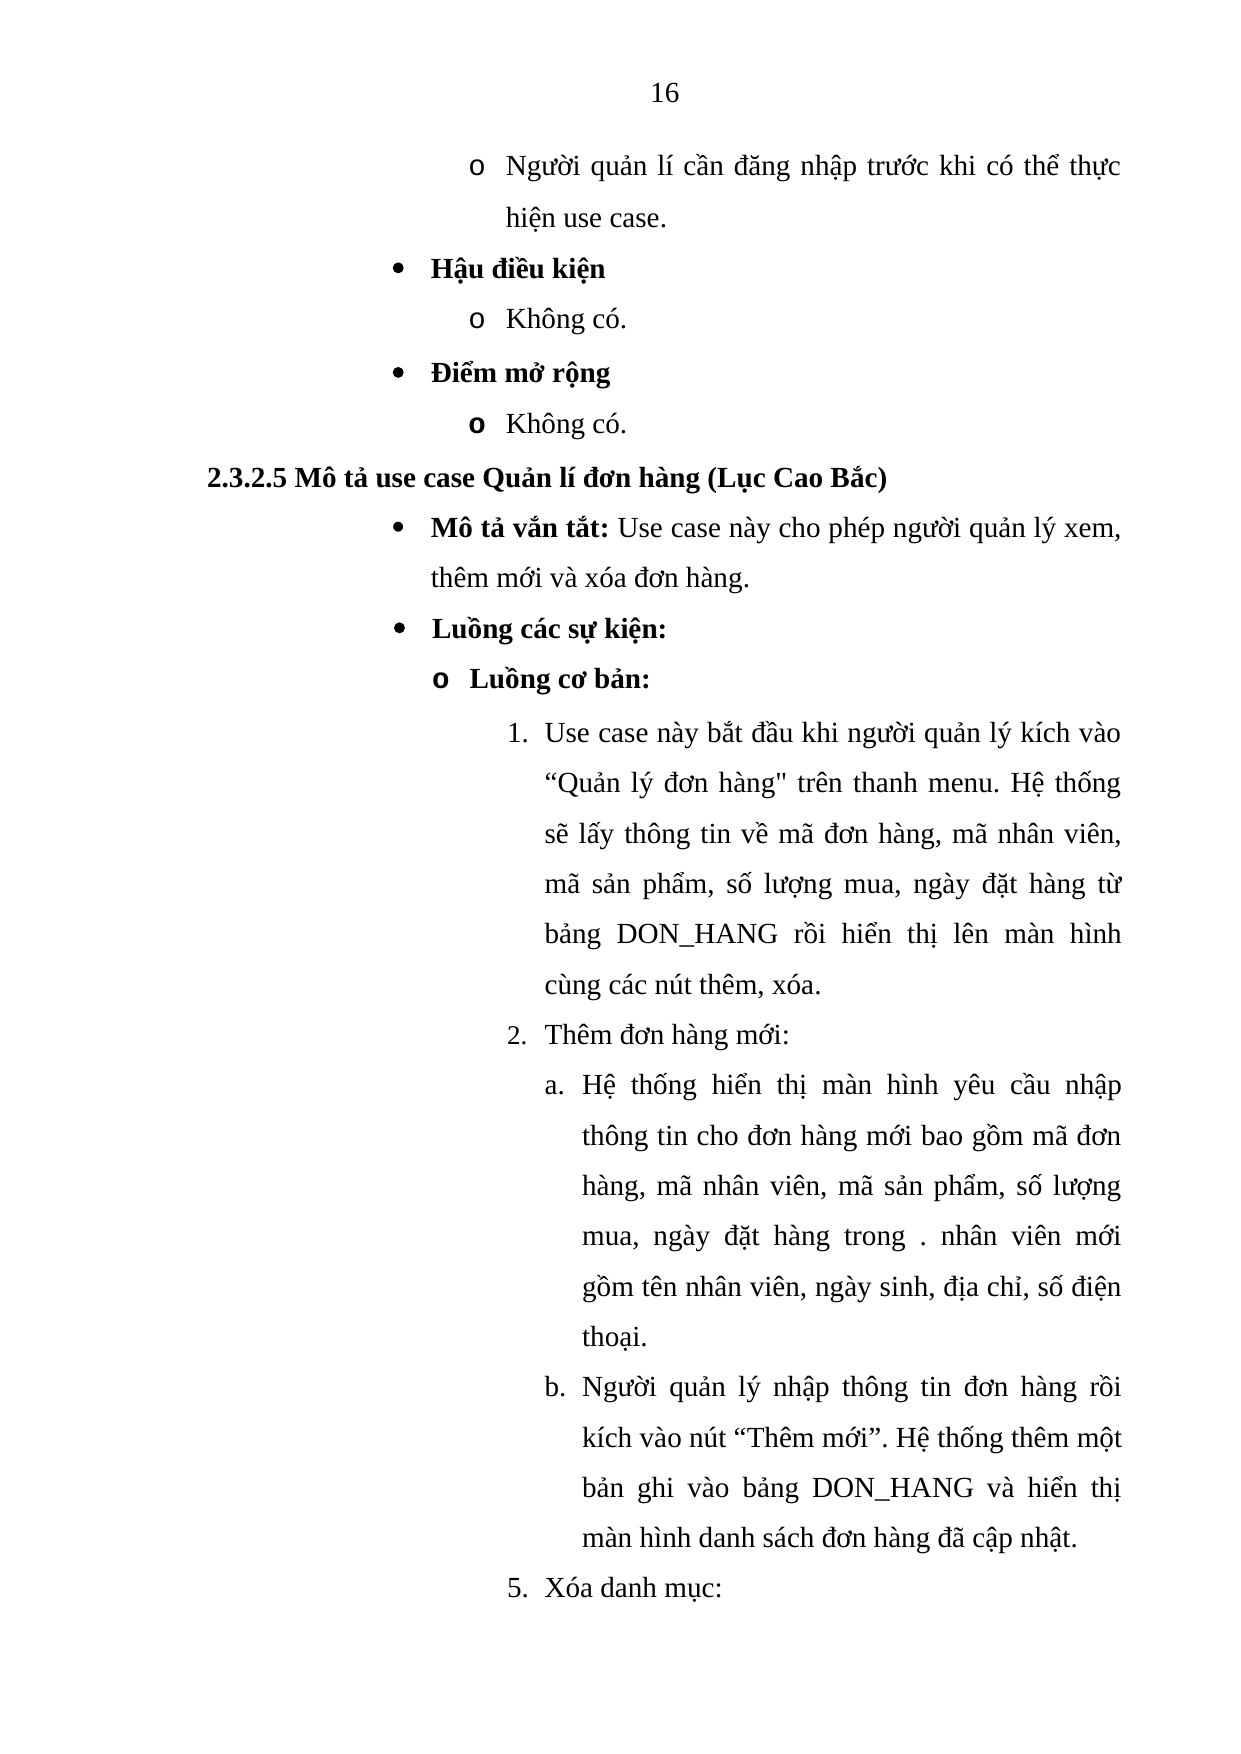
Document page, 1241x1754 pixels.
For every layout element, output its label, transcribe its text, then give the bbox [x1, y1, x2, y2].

list Mô tả vắn tắt: Use case này cho phép người quản lý xem, thêm mới và xóa đơn hàng. [393, 510, 1122, 594]
list Hậu điều kiện [393, 251, 1122, 284]
list Luồng các sự kiện: [394, 611, 1122, 644]
list Xóa danh mục: [507, 1571, 1122, 1604]
list Người quản lí cần đăng nhập trước khi có thể thực hiện use case. [468, 148, 1122, 234]
list Luồng cơ bản: [432, 661, 1122, 697]
list Use case này bắt đầu khi người quản lý kích vào “Quản lý đơn hàng" trên thanh menu. Hệ thống sẽ lấy thông tin về mã đơn hàng, mã nhân viên, mã sản phẩm, số lượng mua, ngày đặt hàng từ bảng DON_HANG rồi hiển thị lên màn hình cùng các nút thêm, xóa. [507, 715, 1122, 1000]
list Điểm mở rộng [393, 355, 1122, 389]
list Người quản lý nhập thông tin đơn hàng rồi kích vào nút “Thêm mới”. Hệ thống thêm một bản ghi vào bảng DON_HANG và hiển thị màn hình danh sách đơn hàng đã cập nhật. [544, 1369, 1122, 1554]
list Không có. [468, 301, 1122, 337]
list Thêm đơn hàng mới: [507, 1017, 1122, 1051]
text 2.3.2.5 Mô tả use case Quản lí đơn hàng (Lục Cao Bắc) [207, 460, 1122, 493]
list Hệ thống hiển thị màn hình yêu cầu nhập thông tin cho đơn hàng mới bao gồm mã đơn hàng, mã nhân viên, mã sản phẩm, số lượng mua, ngày đặt hàng trong . nhân viên mới gồm tên nhân viên, ngày sinh, địa chỉ, số điện thoại. [544, 1067, 1122, 1353]
list Không có. [468, 406, 1122, 442]
